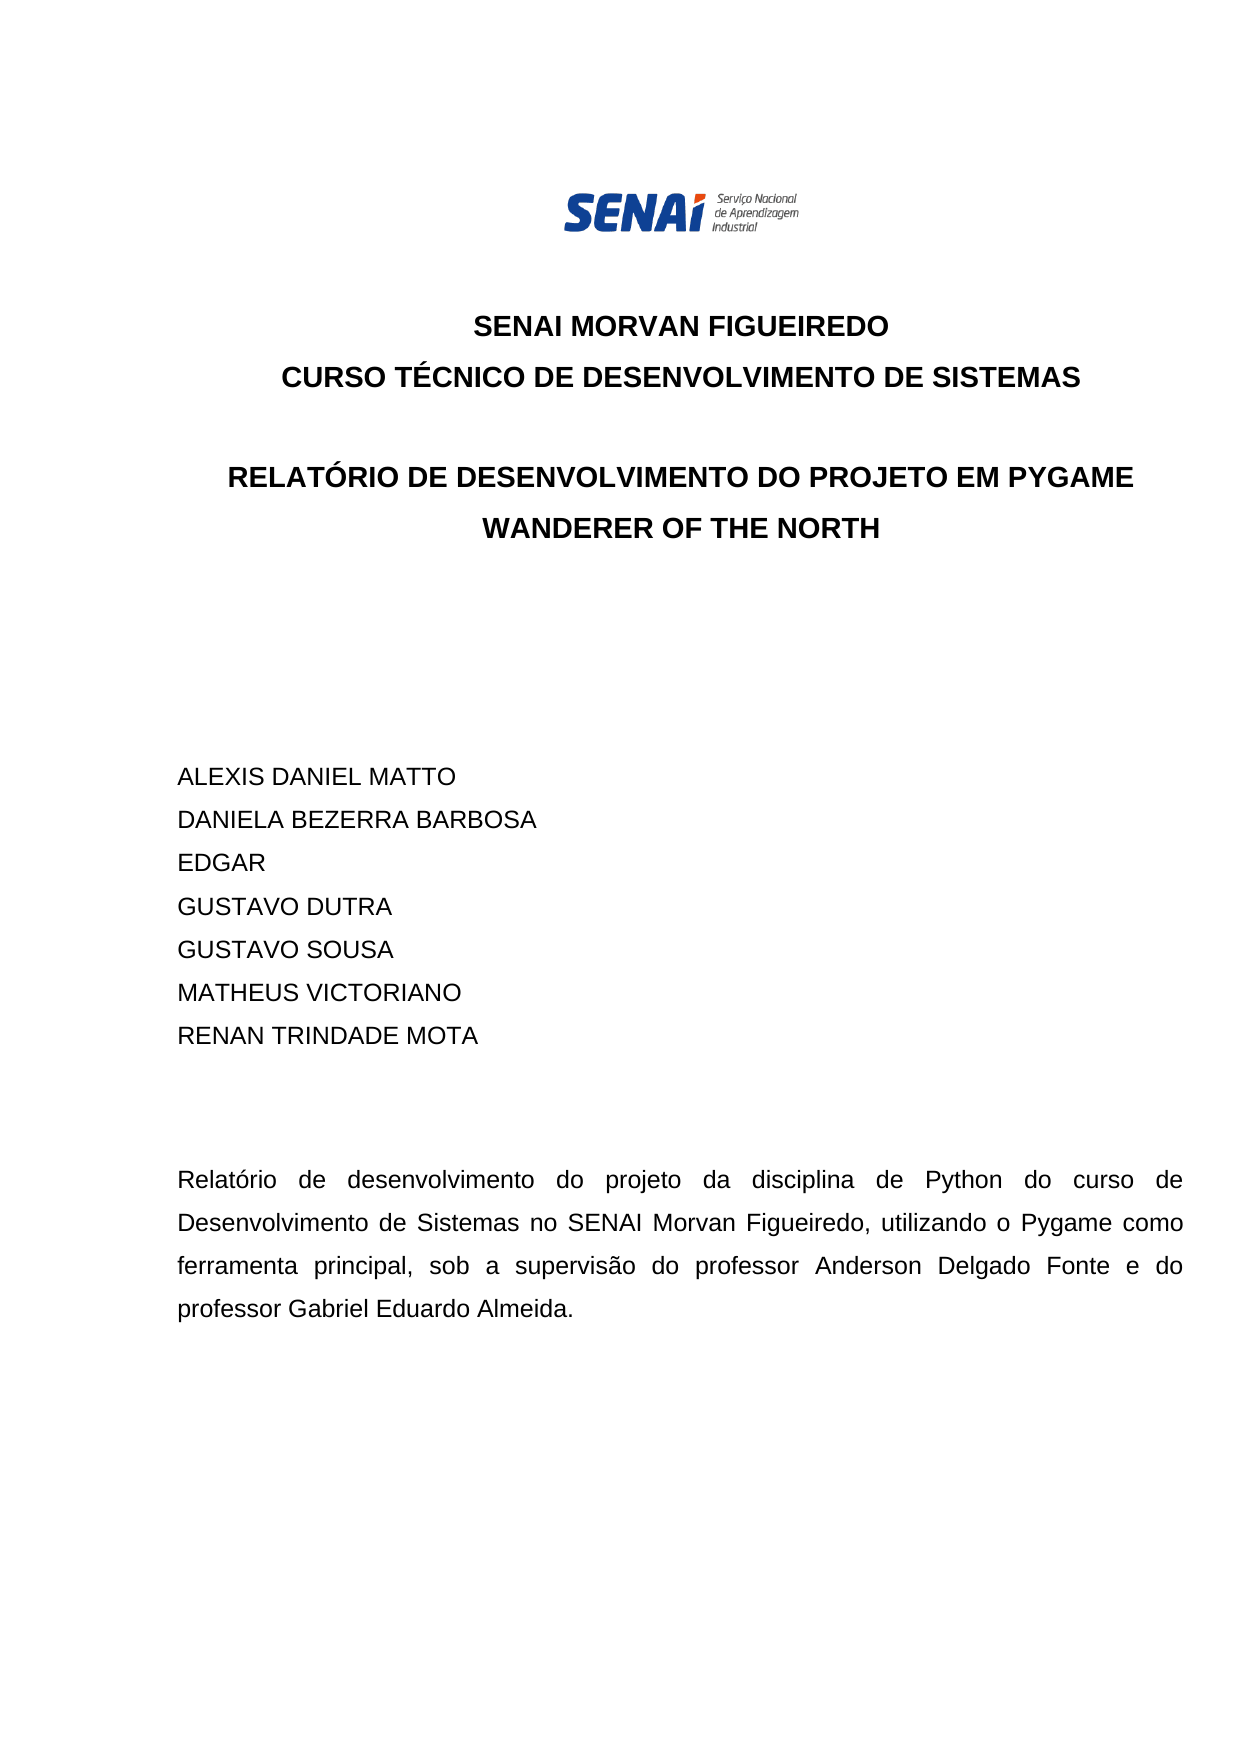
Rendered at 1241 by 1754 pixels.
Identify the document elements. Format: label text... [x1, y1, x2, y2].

text Relatório de desenvolvimento do projeto da disciplina de Python do curso de Desenvolvimento de Sistemas no SENAI Morvan Figueiredo, utilizando o Pygame como ferramenta principal, sob a supervisão do professor Anderson Delgado Fonte e do professor Gabriel Eduardo Almeida. [177, 1165, 1185, 1323]
text RELATÓRIO DE DESENVOLVIMENTO DO PROJETO EM PYGAME [177, 460, 1185, 494]
text WANDERER OF THE NORTH [177, 511, 1185, 544]
text GUSTAVO SOUSA [177, 935, 1185, 963]
text DANIELA BEZERRA BARBOSA [177, 805, 1185, 834]
picture [545, 177, 817, 246]
text GUSTAVO DUTRA [177, 892, 1185, 920]
text ALEXIS DANIEL MATTO [177, 762, 1185, 791]
text CURSO TÉCNICO DE DESENVOLVIMENTO DE SISTEMAS [177, 360, 1185, 393]
text EDGAR [177, 848, 1185, 877]
text RENAN TRINDADE MOTA [177, 1021, 1185, 1050]
text MATHEUS VICTORIANO [177, 978, 1185, 1007]
text SENAI MORVAN FIGUEIREDO [177, 309, 1185, 343]
